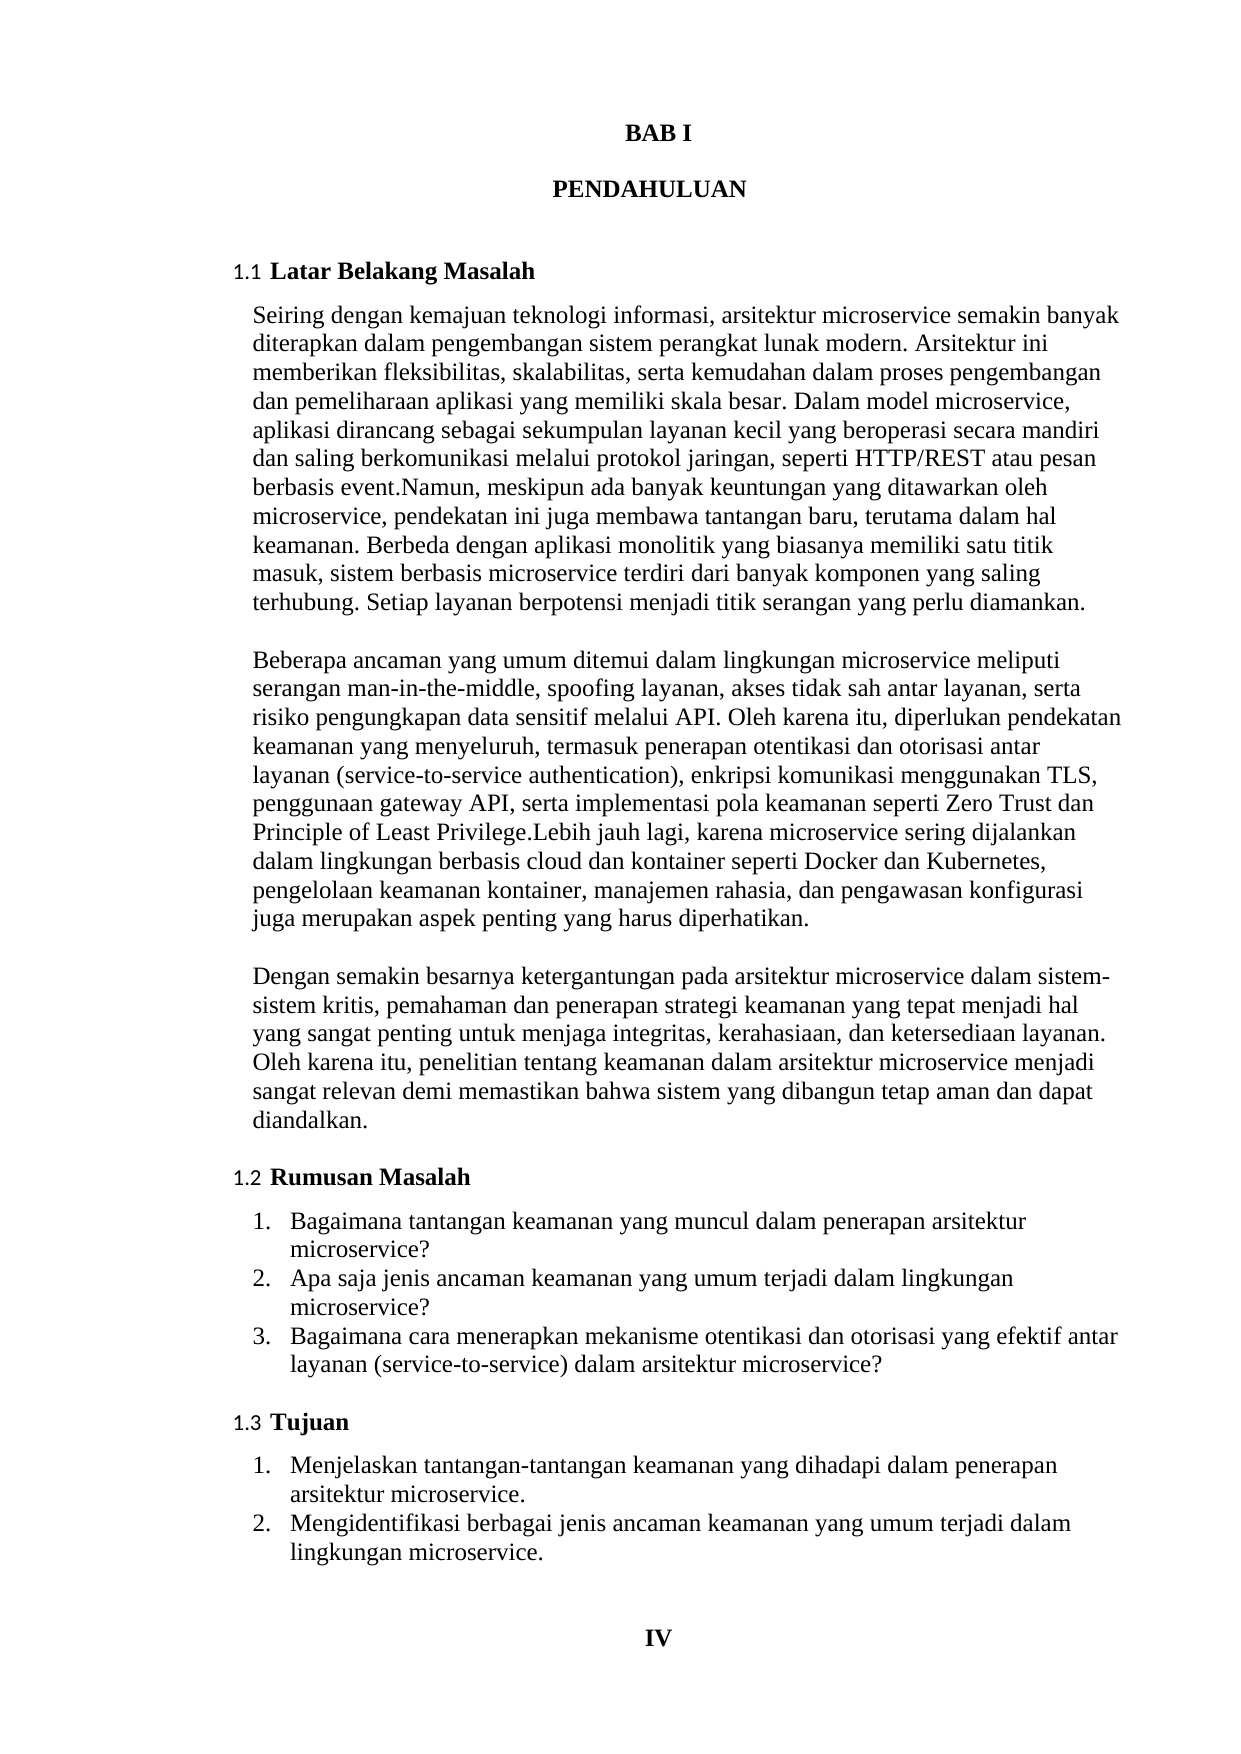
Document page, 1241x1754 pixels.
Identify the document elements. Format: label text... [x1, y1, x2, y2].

list Apa saja jenis ancaman keamanan yang umum terjadi dalam lingkungan microservice? [252, 1263, 1122, 1321]
text BAB I [195, 118, 1122, 147]
list Beberapa ancaman yang umum ditemui dalam lingkungan microservice meliputi serangan man-in-the-middle, spoofing layanan, akses tidak sah antar layanan, serta risiko pengungkapan data sensitif melalui API. Oleh karena itu, diperlukan pendekatan keamanan yang menyeluruh, termasuk penerapan otentikasi dan otorisasi antar layanan (service-to-service authentication), enkripsi komunikasi menggunakan TLS, penggunaan gateway API, serta implementasi pola keamanan seperti Zero Trust dan Principle of Least Privilege.Lebih jauh lagi, karena microservice sering dijalankan dalam lingkungan berbasis cloud dan kontainer seperti Docker dan Kubernetes, pengelolaan keamanan kontainer, manajemen rahasia, dan pengawasan konfigurasi juga merupakan aspek penting yang harus diperhatikan. [252, 645, 1122, 932]
text Pendahuluan [177, 174, 1122, 202]
list Bagaimana tantangan keamanan yang muncul dalam penerapan arsitektur microservice? [252, 1206, 1122, 1263]
list Latar Belakang Masalah [232, 256, 1122, 285]
list Menjelaskan tantangan-tantangan keamanan yang dihadapi dalam penerapan arsitektur microservice. [252, 1451, 1122, 1508]
list Bagaimana cara menerapkan mekanisme otentikasi dan otorisasi yang efektif antar layanan (service-to-service) dalam arsitektur microservice? [252, 1321, 1122, 1378]
list Tujuan [232, 1407, 1122, 1436]
list Mengidentifikasi berbagai jenis ancaman keamanan yang umum terjadi dalam lingkungan microservice. [252, 1508, 1122, 1566]
list Seiring dengan kemajuan teknologi informasi, arsitektur microservice semakin banyak diterapkan dalam pengembangan sistem perangkat lunak modern. Arsitektur ini memberikan fleksibilitas, skalabilitas, serta kemudahan dalam proses pengembangan dan pemeliharaan aplikasi yang memiliki skala besar. Dalam model microservice, aplikasi dirancang sebagai sekumpulan layanan kecil yang beroperasi secara mandiri dan saling berkomunikasi melalui protokol jaringan, seperti HTTP/REST atau pesan berbasis event.Namun, meskipun ada banyak keuntungan yang ditawarkan oleh microservice, pendekatan ini juga membawa tantangan baru, terutama dalam hal keamanan. Berbeda dengan aplikasi monolitik yang biasanya memiliki satu titik masuk, sistem berbasis microservice terdiri dari banyak komponen yang saling terhubung. Setiap layanan berpotensi menjadi titik serangan yang perlu diamankan. [252, 300, 1122, 616]
list Dengan semakin besarnya ketergantungan pada arsitektur microservice dalam sistem-sistem kritis, pemahaman dan penerapan strategi keamanan yang tepat menjadi hal yang sangat penting untuk menjaga integritas, kerahasiaan, dan ketersediaan layanan. Oleh karena itu, penelitian tentang keamanan dalam arsitektur microservice menjadi sangat relevan demi memastikan bahwa sistem yang dibangun tetap aman dan dapat diandalkan. [252, 961, 1122, 1133]
list Rumusan Masalah [232, 1162, 1122, 1191]
